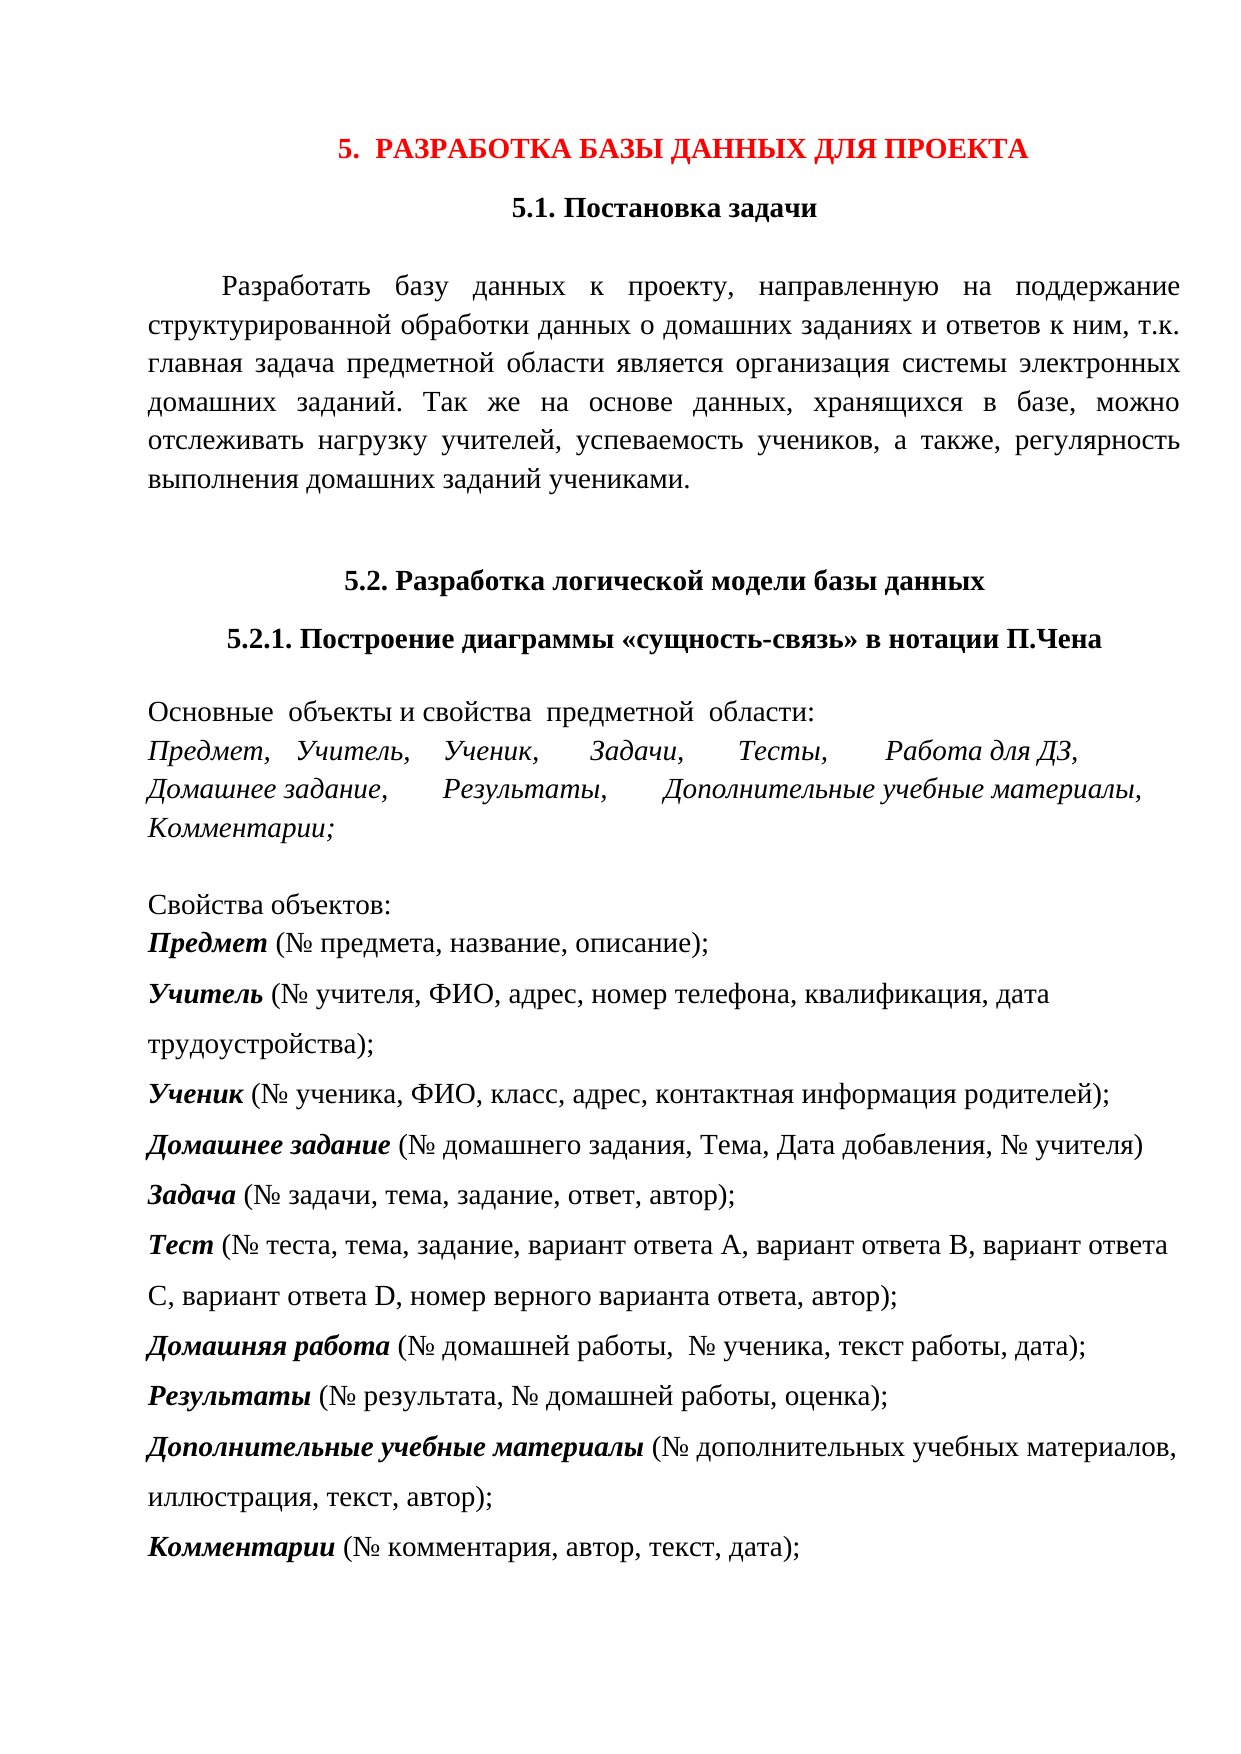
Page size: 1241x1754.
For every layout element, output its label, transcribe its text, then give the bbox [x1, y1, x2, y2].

text Учитель (№ учителя, ФИО, адрес, номер телефона, квалификация, дата трудоустройства); [148, 976, 1181, 1060]
text Основные объекты и свойства предметной области: [148, 694, 1181, 728]
text Результаты (№ результата, № домашней работы, оценка); [148, 1378, 1181, 1412]
text Разработать базу данных к проекту, направленную на поддержание структурированной обработки данных о домашних заданиях и ответов к ним, т.к. главная задача предметной области является организация системы электронных домашних заданий. Так же на основе данных, хранящихся в базе, можно отслеживать нагрузку учителей, успеваемость учеников, а также, регулярность выполнения домашних заданий учениками. [148, 268, 1181, 494]
subtitle 5.2. Разработка логической модели базы данных [148, 563, 1181, 597]
text Домашнее задание (№ домашнего задания, Тема, Дата добавления, № учителя) [148, 1127, 1181, 1160]
text Свойства объектов: [148, 887, 1181, 921]
subtitle 5.2.1. Построение диаграммы «сущность-связь» в нотации П.Чена [148, 622, 1181, 655]
text Предмет (№ предмета, название, описание); [148, 926, 1181, 959]
text Предмет, Учитель, Ученик, Задачи, Тесты, Работа для ДЗ, Домашнее задание, Результаты, Дополнительные учебные материалы, Комментарии; [148, 733, 1181, 843]
text Дополнительные учебные материалы (№ дополнительных учебных материалов, иллюстрация, текст, автор); [148, 1429, 1181, 1513]
text Задача (№ задачи, тема, задание, ответ, автор); [148, 1177, 1181, 1211]
text Ученик (№ ученика, ФИО, класс, адрес, контактная информация родителей); [148, 1077, 1181, 1110]
text Домашняя работа (№ домашней работы, № ученика, текст работы, дата); [148, 1328, 1181, 1362]
subtitle 5.1. Постановка задачи [148, 190, 1181, 223]
text Тест (№ теста, тема, задание, вариант ответа A, вариант ответа B, вариант ответа C, вариант ответа D, номер верного варианта ответа, автор); [148, 1227, 1181, 1311]
text Комментарии (№ комментария, автор, текст, дата); [148, 1529, 1181, 1563]
list РАЗРАБОТКА БАЗЫ ДАННЫХ ДЛЯ ПРОЕКТА [185, 131, 1181, 165]
